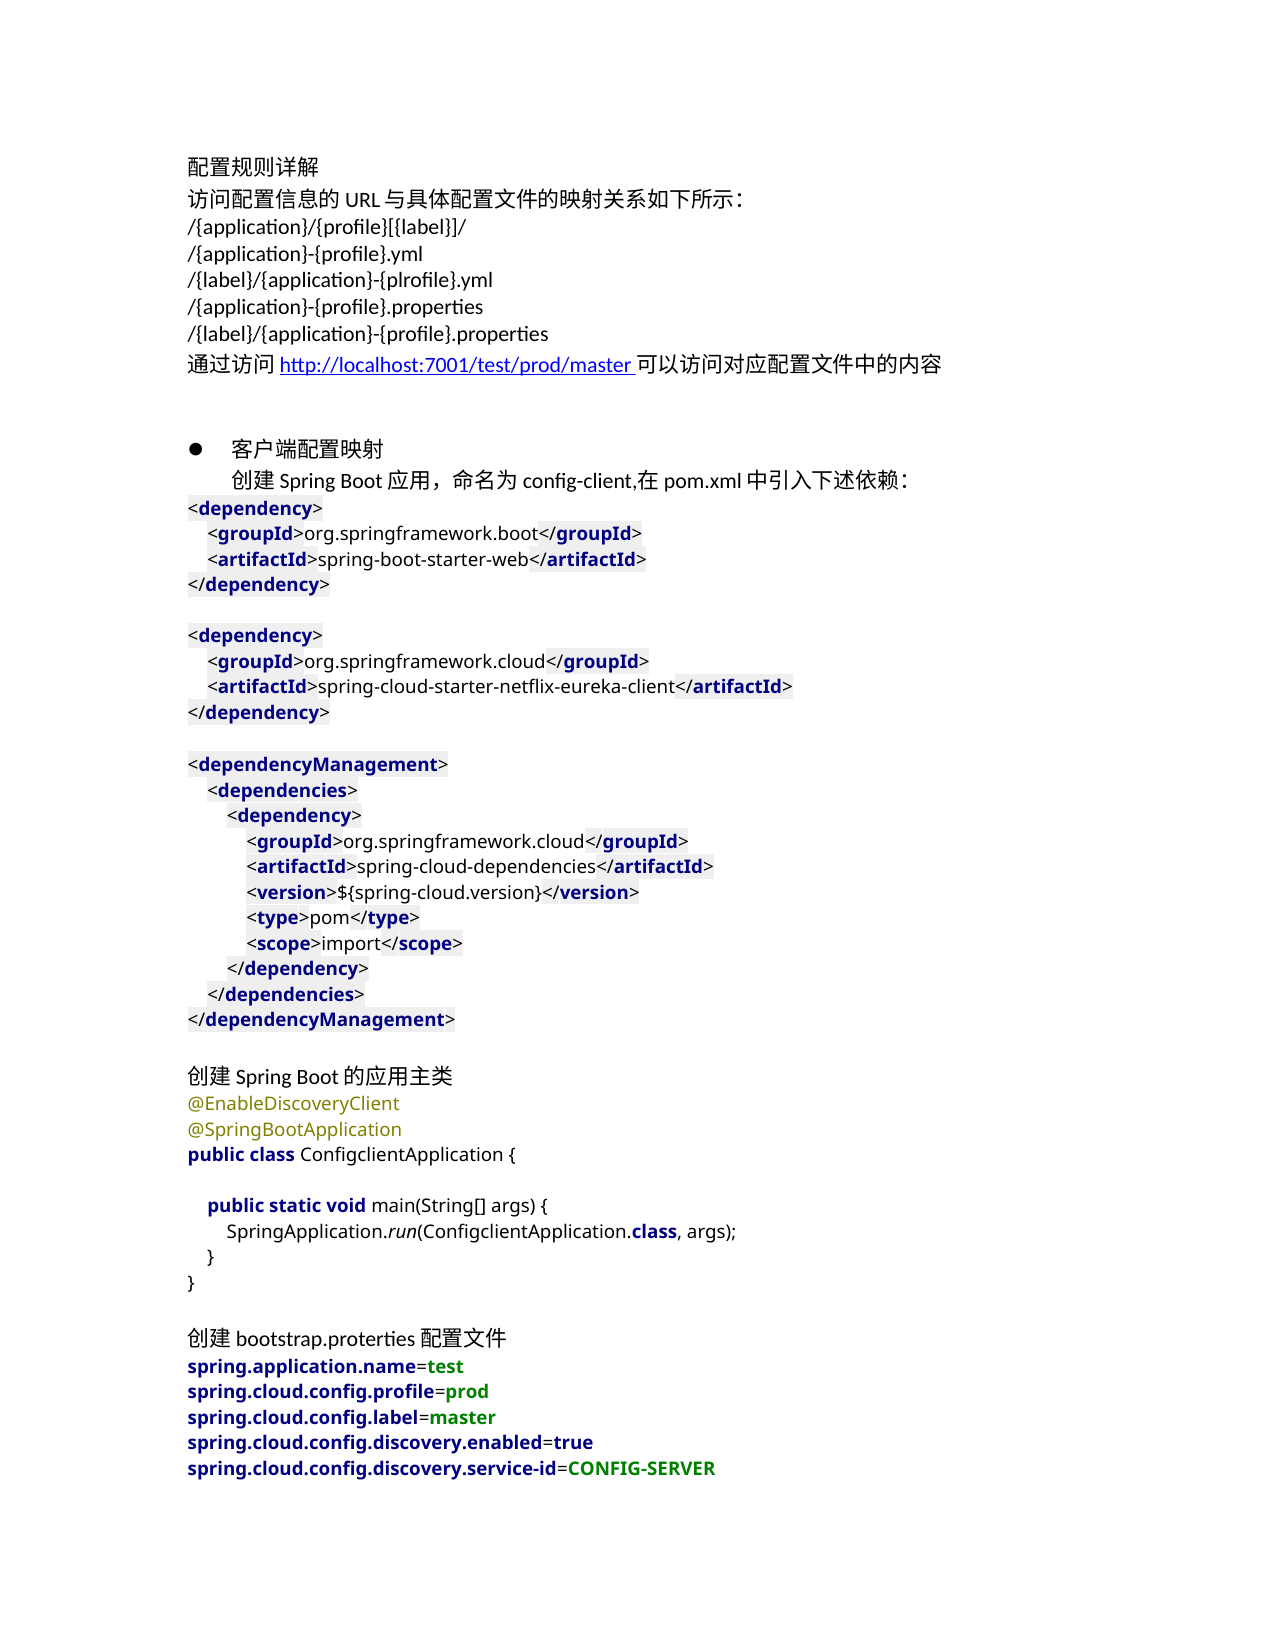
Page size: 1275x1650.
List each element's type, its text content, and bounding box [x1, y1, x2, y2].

text 创建bootstrap.proterties配置文件 [187, 1321, 1087, 1353]
list 客户端配置映射 [187, 432, 1087, 463]
text 创建Spring Boot的应用主类 [187, 1059, 1087, 1090]
text @EnableDiscoveryClient @SpringBootApplication public class ConfigclientApplication { public static void main(String[] args) { SpringApplication.run(ConfigclientApplication.class, args); } } [187, 1090, 1087, 1294]
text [187, 1353, 1087, 1481]
text /{label}/{application}-{profile}.properties [187, 320, 1087, 347]
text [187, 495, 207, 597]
text 创建Spring Boot应用，命名为config-client,在pom.xml中引入下述依赖： [231, 463, 1087, 495]
text /{application}/{profile}[{label}]/ [187, 213, 1087, 240]
text 访问配置信息的URL与具体配置文件的映射关系如下所示： [187, 182, 1087, 213]
text /{label}/{application}-{plrofile}.yml [187, 267, 1087, 293]
text <dependency> <groupId>org.springframework.cloud</groupId> <artifactId>spring-cloud-starter-netflix-eureka-client</artifactId> </dependency> [304, 623, 1087, 725]
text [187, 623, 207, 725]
text 配置规则详解 [187, 150, 1087, 182]
text <dependency> <groupId>org.springframework.boot</groupId> <artifactId>spring-boot-starter-web</artifactId> </dependency> [304, 495, 1087, 597]
text 通过访问http://localhost:7001/test/prod/master可以访问对应配置文件中的内容 [187, 347, 1087, 378]
text /{application}-{profile}.properties [187, 293, 1087, 320]
text <dependencyManagement> <dependencies> <dependency> <groupId>org.springframework.cloud</groupId> <artifactId>spring-cloud-dependencies</artifactId> <version>${spring-cloud.version}</version> <type>pom</type> <scope>import</scope> </dependency> </dependencies> </dependencyManagement> [187, 751, 1087, 1032]
text /{application}-{profile}.yml [187, 240, 1087, 267]
